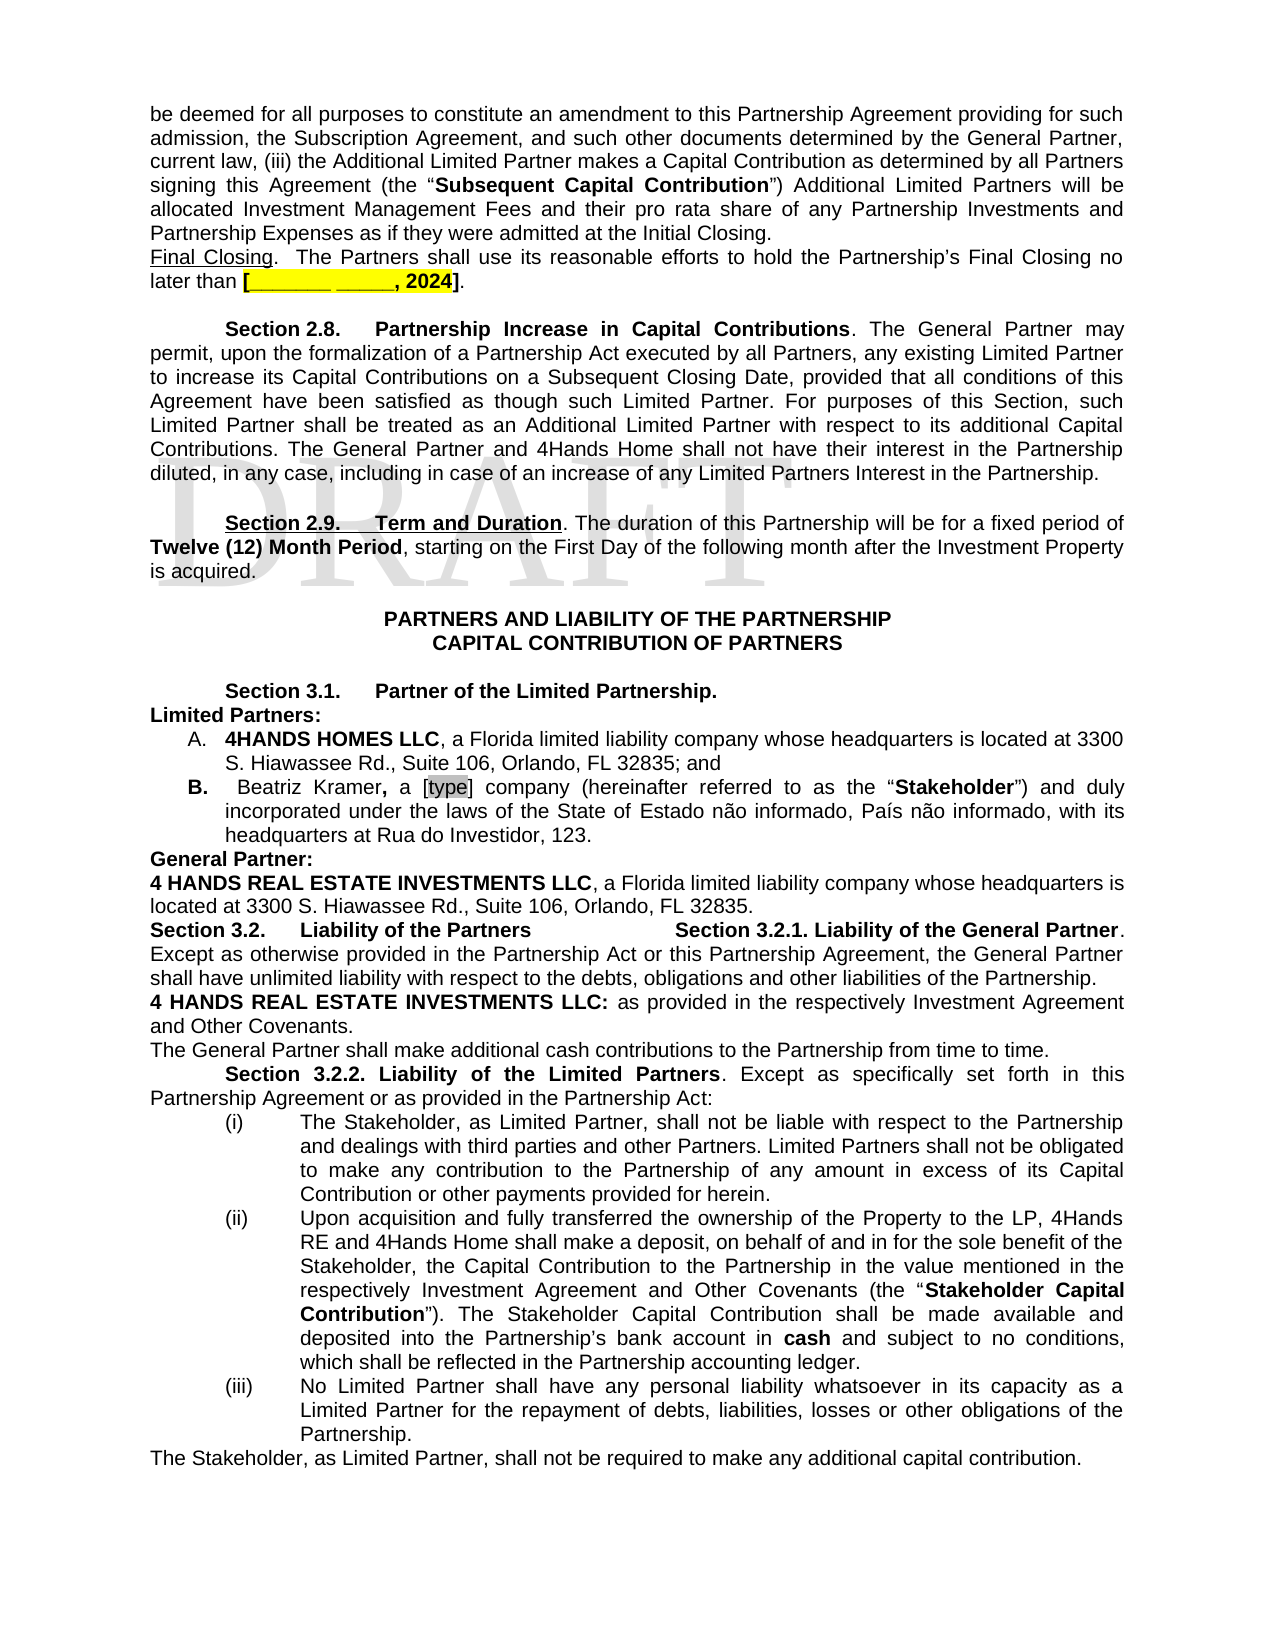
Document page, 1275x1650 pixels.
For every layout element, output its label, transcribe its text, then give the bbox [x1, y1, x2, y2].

subtitle Section 2.9. Term and Duration. The duration of this Partnership will be for a fixed period of Twelve (12) Month Period, starting on the First Day of the following month after the Investment Property is acquired. [150, 511, 1125, 583]
text Limited Partners: [150, 703, 1125, 727]
text General Partner: [150, 846, 1125, 870]
list Beatriz Kramer, a [type] company (hereinafter referred to as the “Stakeholder”) and duly incorporated under the laws of the State of Estado não informado, País não informado, with its headquarters at Rua do Investidor, 123. [187, 774, 1125, 846]
text PARTNERS AND LIABILITY OF THE PARTNERSHIP [150, 607, 1125, 631]
list Upon acquisition and fully transferred the ownership of the Property to the LP, 4Hands RE and 4Hands Home shall make a deposit, on behalf of and in for the sole benefit of the Stakeholder, the Capital Contribution to the Partnership in the value mentioned in the respectively Investment Agreement and Other Covenants (the “Stakeholder Capital Contribution”). The Stakeholder Capital Contribution shall be made available and deposited into the Partnership’s bank account in cash and subject to no conditions, which shall be reflected in the Partnership accounting ledger. [225, 1206, 1125, 1373]
text Section 3.2.2. Liability of the Limited Partners. Except as specifically set forth in this Partnership Agreement or as provided in the Partnership Act: [150, 1062, 1125, 1110]
text The General Partner shall make additional cash contributions to the Partnership from time to time. [150, 1038, 1125, 1062]
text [150, 101, 1125, 245]
text Section 3.1. Partner of the Limited Partnership. [150, 679, 1125, 703]
subtitle Section 2.8. Partnership Increase in Capital Contributions. The General Partner may permit, upon the formalization of a Partnership Act executed by all Partners, any existing Limited Partner to increase its Capital Contributions on a Subsequent Closing Date, provided that all conditions of this Agreement have been satisfied as though such Limited Partner. For purposes of this Section, such Limited Partner shall be treated as an Additional Limited Partner with respect to its additional Capital Contributions. The General Partner and 4Hands Home shall not have their interest in the Partnership diluted, in any case, including in case of an increase of any Limited Partners Interest in the Partnership. [150, 317, 1125, 485]
list No Limited Partner shall have any personal liability whatsoever in its capacity as a Limited Partner for the repayment of debts, liabilities, losses or other obligations of the Partnership. [225, 1373, 1125, 1445]
text 4 HANDS REAL ESTATE INVESTMENTS LLC, a Florida limited liability company whose headquarters is located at 3300 S. Hiawassee Rd., Suite 106, Orlando, FL 32835. [150, 870, 1125, 918]
subtitle Final Closing. The Partners shall use its reasonable efforts to hold the Partnership’s Final Closing no later than [_______ _____, 2024]. [150, 245, 1125, 293]
list 4HANDS HOMES LLC, a Florida limited liability company whose headquarters is located at 3300 S. Hiawassee Rd., Suite 106, Orlando, FL 32835; and [187, 727, 1125, 774]
text The Stakeholder, as Limited Partner, shall not be required to make any additional capital contribution. [150, 1445, 1125, 1469]
text 4 HANDS REAL ESTATE INVESTMENTS LLC: as provided in the respectively Investment Agreement and Other Covenants. [150, 990, 1125, 1038]
text Section 3.2. Liability of the Partners Section 3.2.1. Liability of the General Partner. Except as otherwise provided in the Partnership Act or this Partnership Agreement, the General Partner shall have unlimited liability with respect to the debts, obligations and other liabilities of the Partnership. [150, 918, 1125, 990]
list The Stakeholder, as Limited Partner, shall not be liable with respect to the Partnership and dealings with third parties and other Partners. Limited Partners shall not be obligated to make any contribution to the Partnership of any amount in excess of its Capital Contribution or other payments provided for herein. [225, 1110, 1125, 1206]
text CAPITAL CONTRIBUTION OF PARTNERS [150, 631, 1125, 655]
